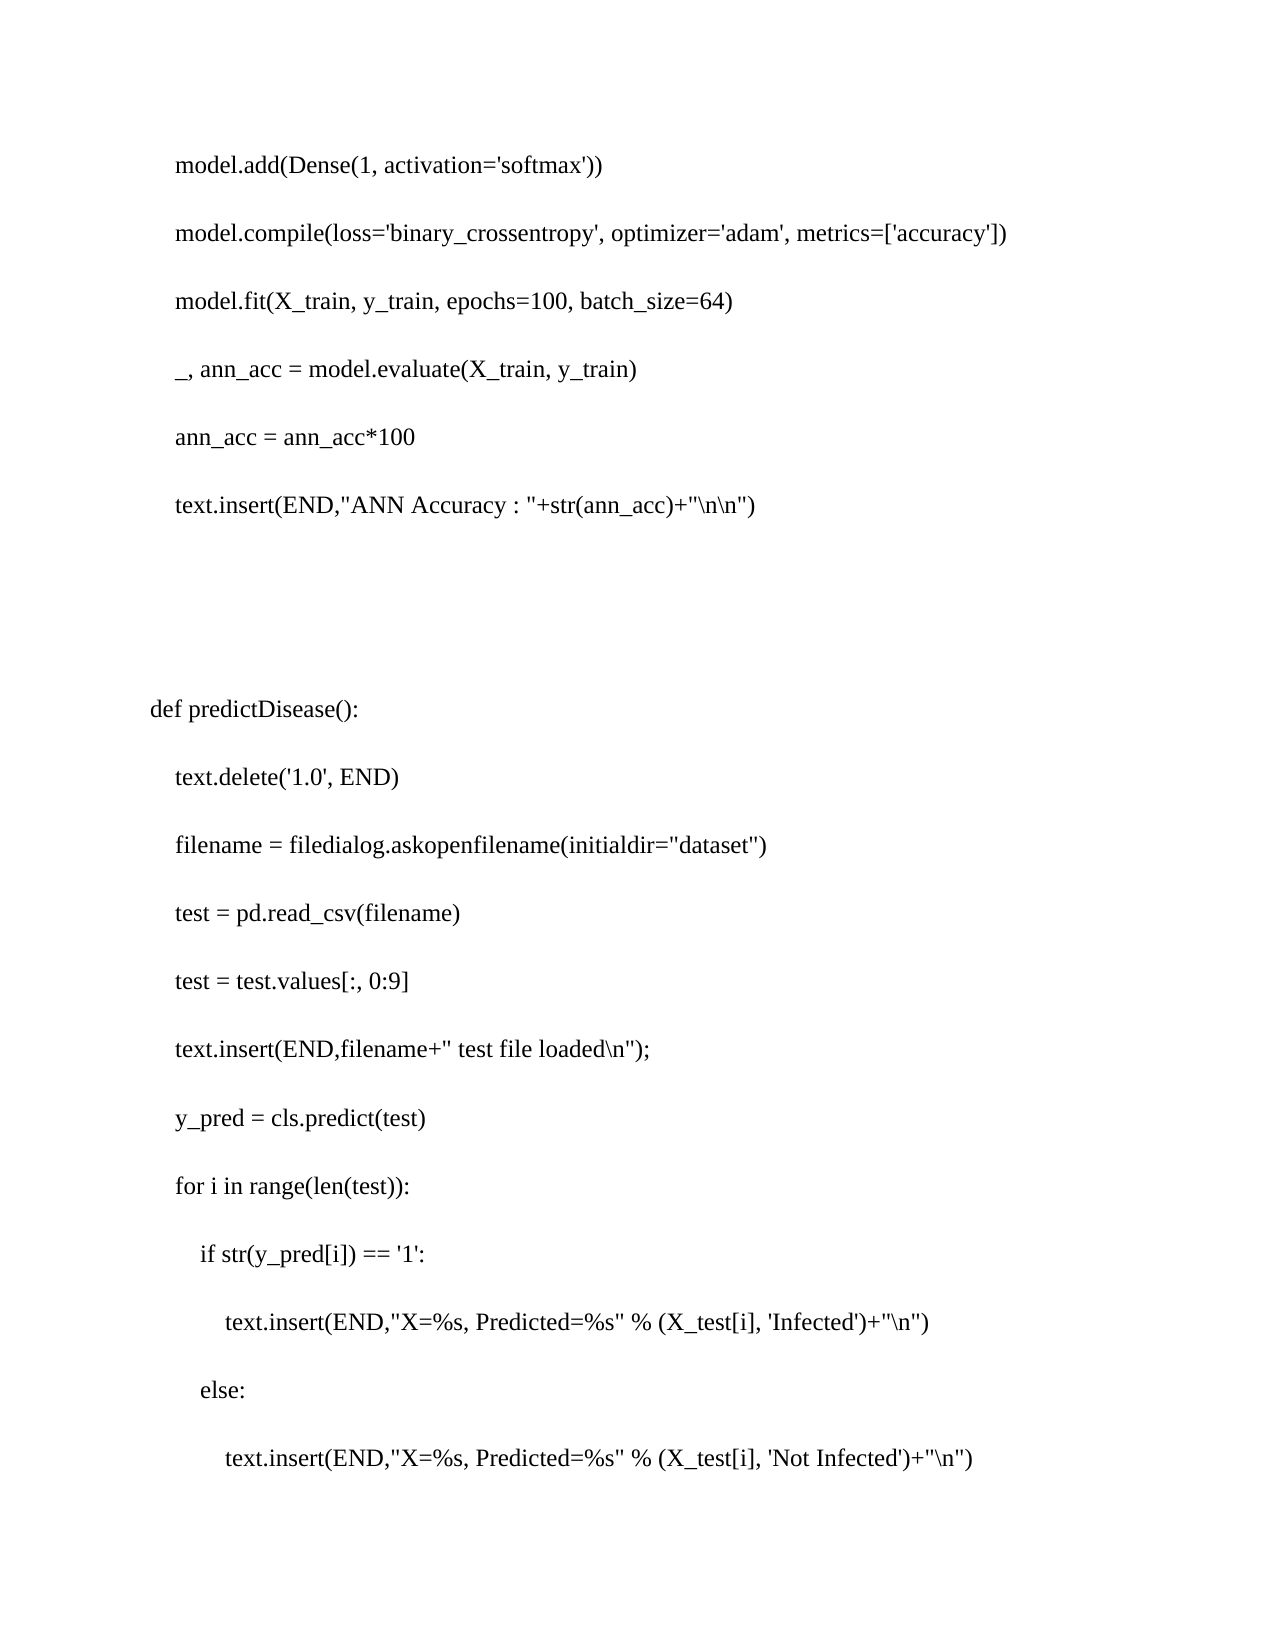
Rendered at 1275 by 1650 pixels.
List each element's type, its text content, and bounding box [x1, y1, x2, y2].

text ann_acc = ann_acc*100 [150, 422, 1125, 451]
text if str(y_pred[i]) == '1': [150, 1239, 1125, 1268]
text filename = filedialog.askopenfilename(initialdir="dataset") [150, 830, 1125, 859]
text text.delete('1.0', END) [150, 762, 1125, 791]
text text.insert(END,"ANN Accuracy : "+str(ann_acc)+"\n\n") [150, 491, 1125, 519]
text test = pd.read_csv(filename) [150, 898, 1125, 927]
text def predictDisease(): [150, 694, 1125, 723]
text text.insert(END,"X=%s, Predicted=%s" % (X_test[i], 'Not Infected')+"\n") [150, 1443, 1125, 1472]
text y_pred = cls.predict(test) [150, 1103, 1125, 1131]
text model.compile(loss='binary_crossentropy', optimizer='adam', metrics=['accuracy']) [150, 218, 1125, 247]
text for i in range(len(test)): [150, 1171, 1125, 1199]
text model.fit(X_train, y_train, epochs=100, batch_size=64) [150, 286, 1125, 315]
text text.insert(END,"X=%s, Predicted=%s" % (X_test[i], 'Infected')+"\n") [150, 1307, 1125, 1336]
text text.insert(END,filename+" test file loaded\n"); [150, 1034, 1125, 1063]
text test = test.values[:, 0:9] [150, 966, 1125, 995]
text else: [150, 1375, 1125, 1404]
text model.add(Dense(1, activation='softmax')) [150, 150, 1125, 179]
text _, ann_acc = model.evaluate(X_train, y_train) [150, 354, 1125, 383]
